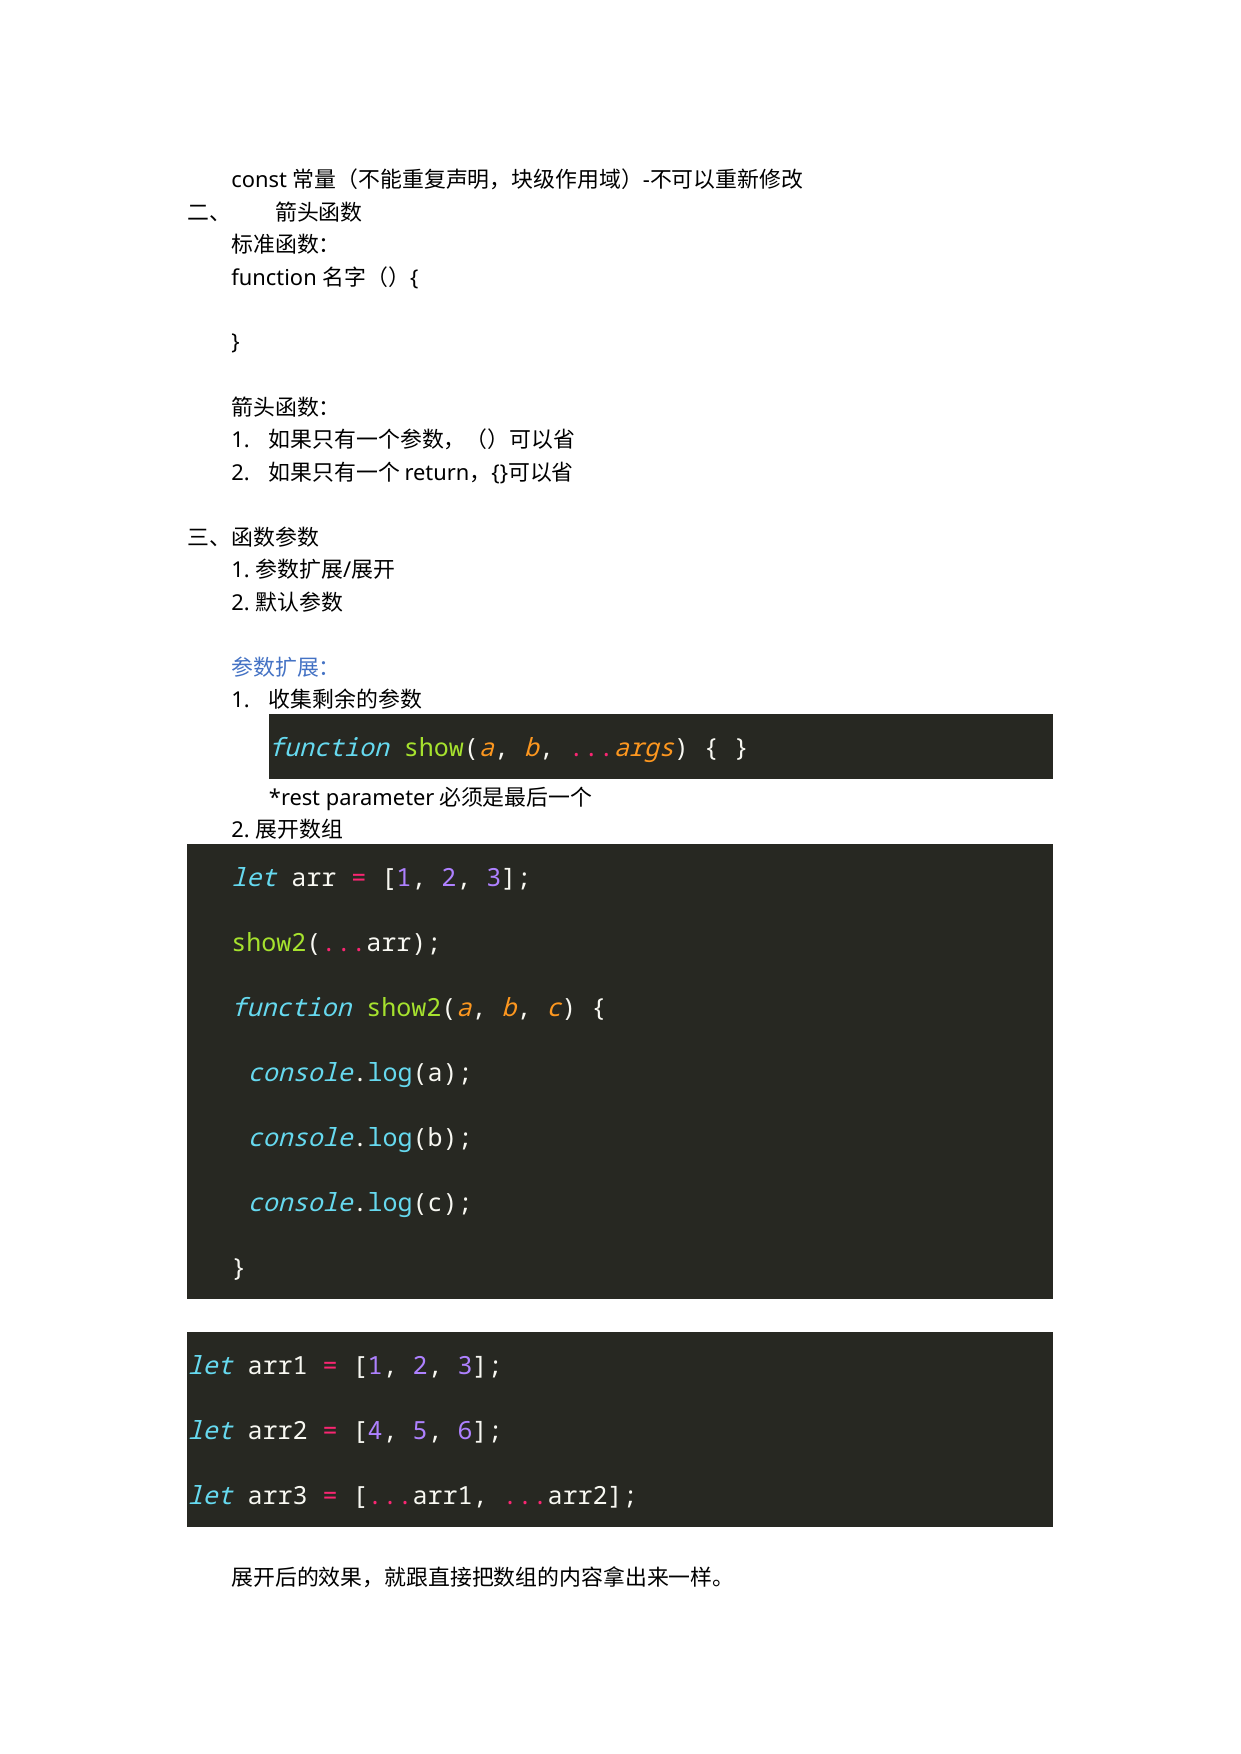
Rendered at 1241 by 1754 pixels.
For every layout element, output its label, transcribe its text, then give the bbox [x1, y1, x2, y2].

text 参数扩展： [187, 649, 1053, 682]
list function show(a, b, ...args) { } [269, 714, 1053, 779]
text function show2(a, b, c) { [187, 974, 1053, 1039]
text show2(...arr); [187, 909, 1053, 974]
list function 名字（）{ [231, 259, 1053, 292]
list 箭头函数： [231, 389, 1053, 422]
text } [187, 1234, 1053, 1299]
text const 常量（不能重复声明，块级作用域）-不可以重新修改 [187, 162, 1053, 194]
text console.log(c); [187, 1169, 1053, 1234]
list 如果只有一个return，{}可以省 [231, 454, 1053, 487]
list 收集剩余的参数 [231, 682, 1053, 714]
text 2. 展开数组 [187, 812, 1053, 844]
list 箭头函数 [187, 194, 1053, 227]
text 三、函数参数 [187, 519, 1053, 552]
text let arr1 = [1, 2, 3]; [187, 1332, 1053, 1397]
text 1. 参数扩展/展开 [187, 552, 1053, 584]
text let arr = [1, 2, 3]; [187, 844, 1053, 909]
list *rest parameter必须是最后一个 [269, 779, 1053, 812]
text 展开后的效果，就跟直接把数组的内容拿出来一样。 [187, 1559, 1053, 1592]
text console.log(a); [187, 1039, 1053, 1104]
text 2. 默认参数 [187, 584, 1053, 617]
text let arr3 = [...arr1, ...arr2]; [187, 1462, 1053, 1527]
list 标准函数： [231, 227, 1053, 259]
text let arr2 = [4, 5, 6]; [187, 1397, 1053, 1462]
list 如果只有一个参数，（）可以省 [231, 422, 1053, 454]
list } [231, 324, 1053, 357]
text console.log(b); [187, 1104, 1053, 1169]
